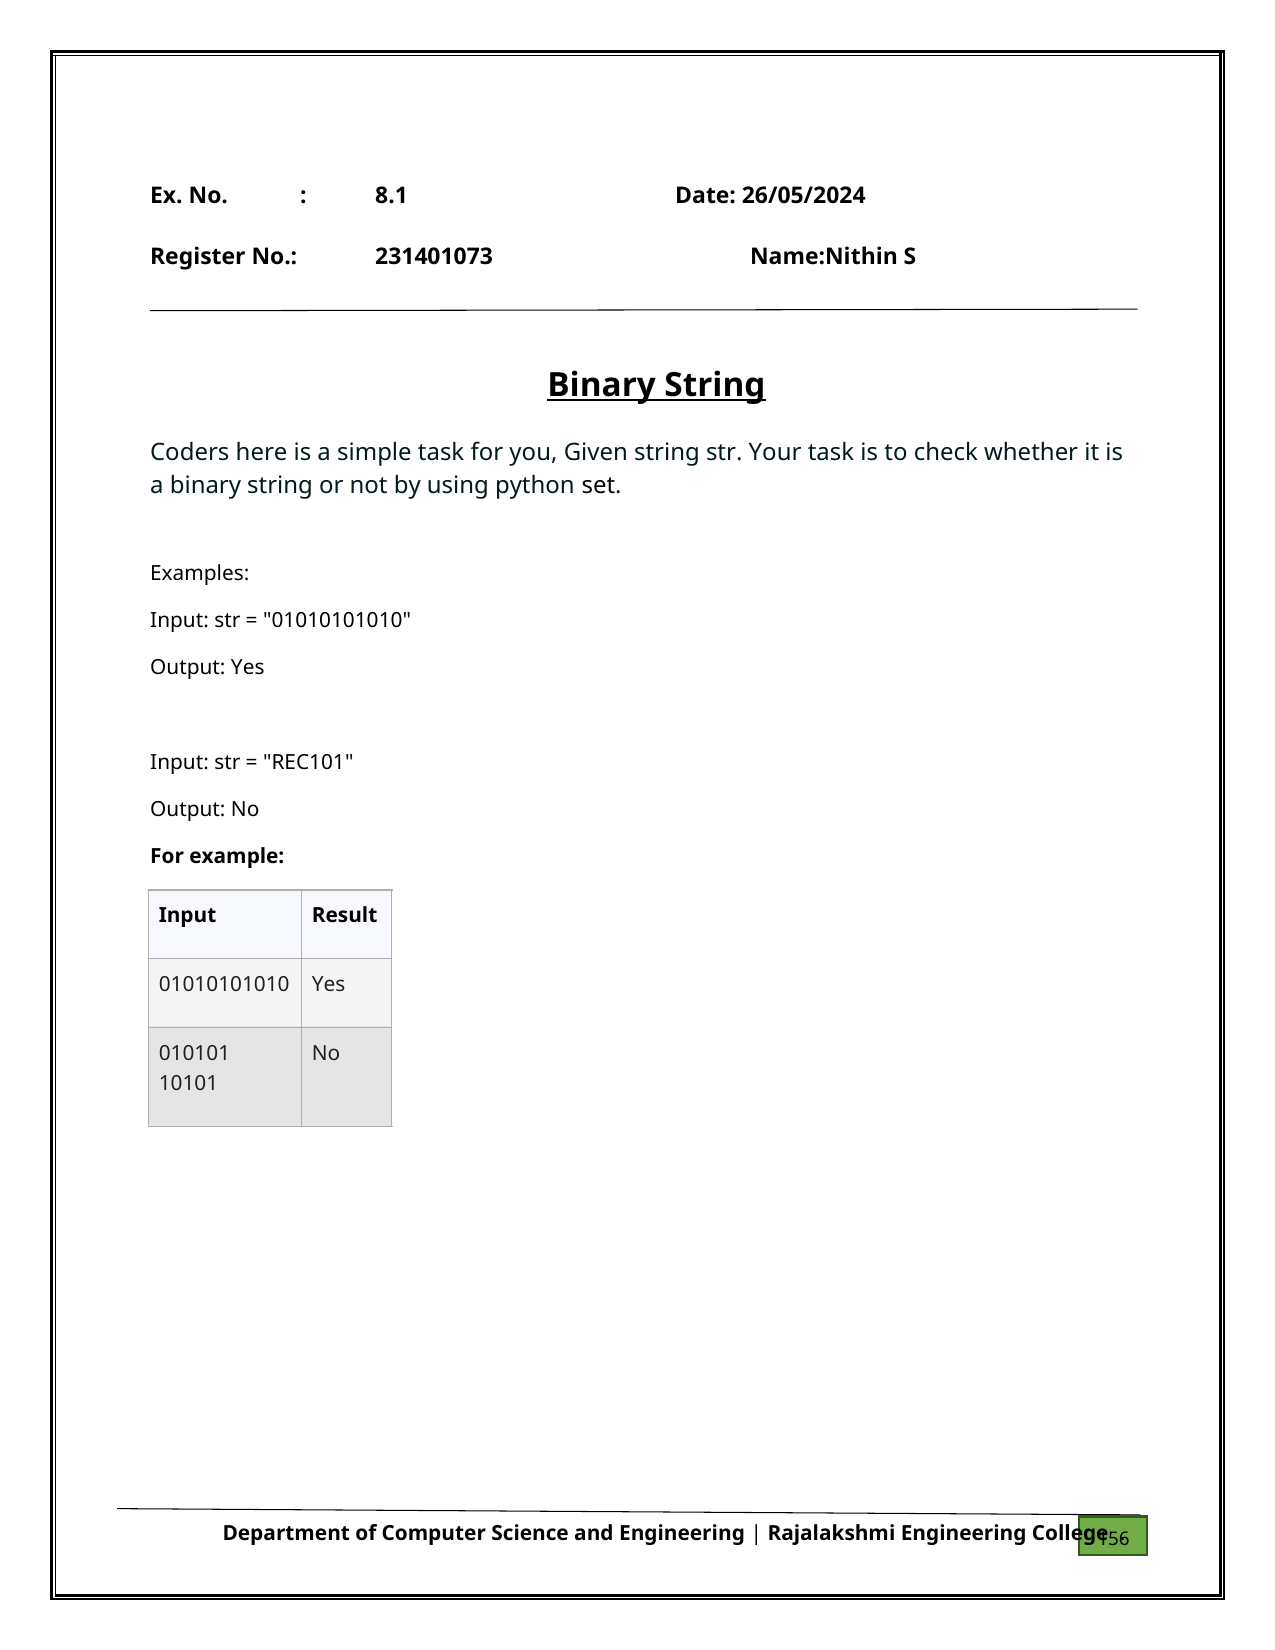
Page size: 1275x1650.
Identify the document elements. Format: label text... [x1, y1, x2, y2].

table_cell 010101 10101 [149, 1028, 301, 1126]
text Examples: [150, 558, 1125, 586]
text Coders here is a simple task for you, Given string str. Your task is to check whether it is a binary string or not by using python set. [150, 435, 1125, 500]
table_header Input [149, 891, 301, 958]
text Input: str = "01010101010" [150, 605, 1125, 633]
table_cell 01010101010 [149, 959, 301, 1026]
text Binary String [187, 360, 1125, 406]
text Output: Yes [150, 652, 1125, 681]
table_cell No [302, 1028, 391, 1126]
text Output: No [150, 794, 1125, 823]
text Input: str = "REC101" [150, 747, 1125, 775]
table_cell Yes [302, 959, 391, 1026]
text Ex. No. : 8.1 Date: 26/05/2024 [150, 179, 1125, 210]
text For example: [150, 842, 1125, 870]
table_header Result [302, 891, 391, 958]
text Register No.: 231401073 Name:Nithin S [150, 239, 1125, 271]
